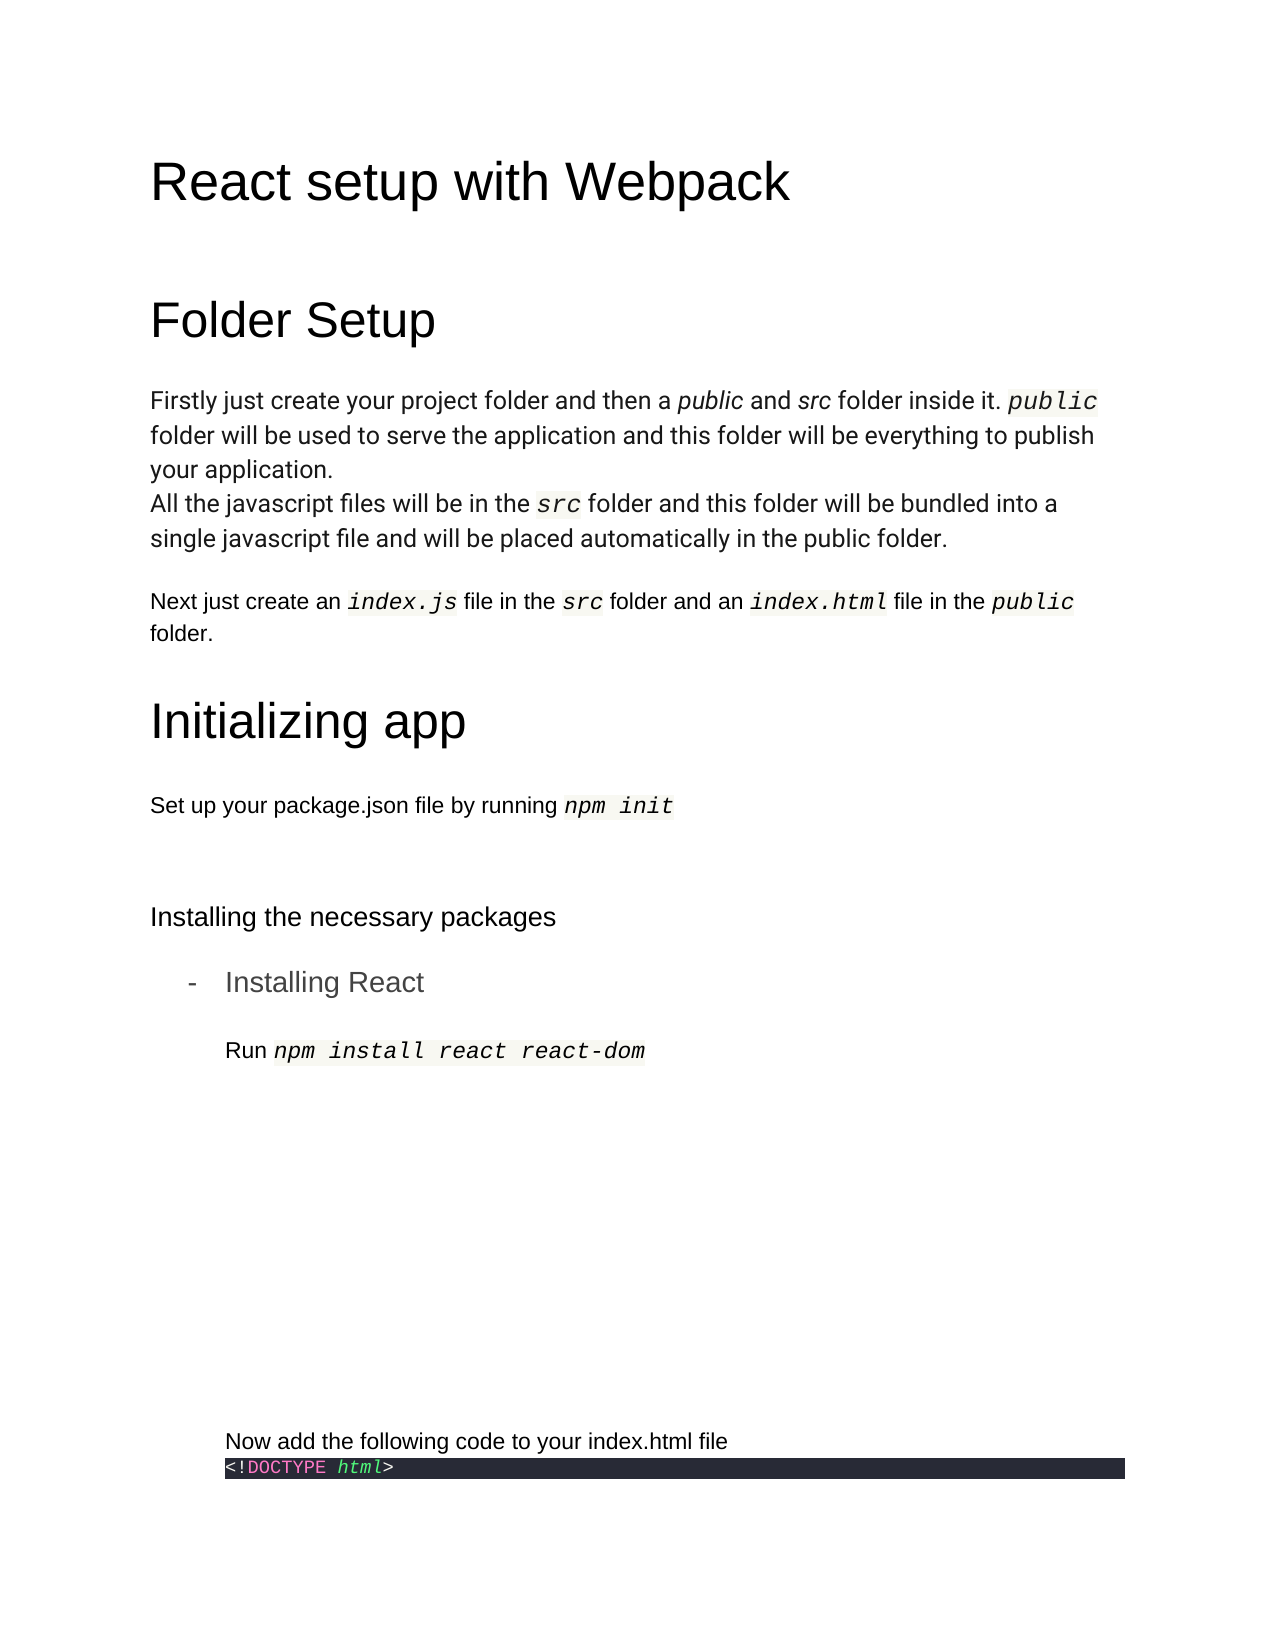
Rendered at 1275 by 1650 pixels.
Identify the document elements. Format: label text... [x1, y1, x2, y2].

text All the javascript files will be in the src folder and this folder will be bundled into a single javascript file and will be placed automatically in the public folder. [150, 489, 1125, 553]
subtitle Initializing app [150, 692, 1125, 749]
text Run npm install react react-dom [225, 1037, 1125, 1066]
text Now add the following code to your index.html file [225, 1428, 1125, 1454]
subtitle Installing React [187, 965, 1125, 999]
text <!DOCTYPE html> [225, 1458, 1125, 1479]
title React setup with Webpack [150, 150, 1125, 212]
text Set up your package.json file by running npm init [150, 762, 1125, 820]
text Next just create an index.js file in the src folder and an index.html file in the public folder. [150, 588, 1125, 646]
subtitle Installing the necessary packages [150, 862, 1125, 932]
text Firstly just create your project folder and then a public and src folder inside it. public folder will be used to serve the application and this folder will be everything to publish your application. [150, 386, 1125, 484]
subtitle Folder Setup [150, 290, 1125, 348]
